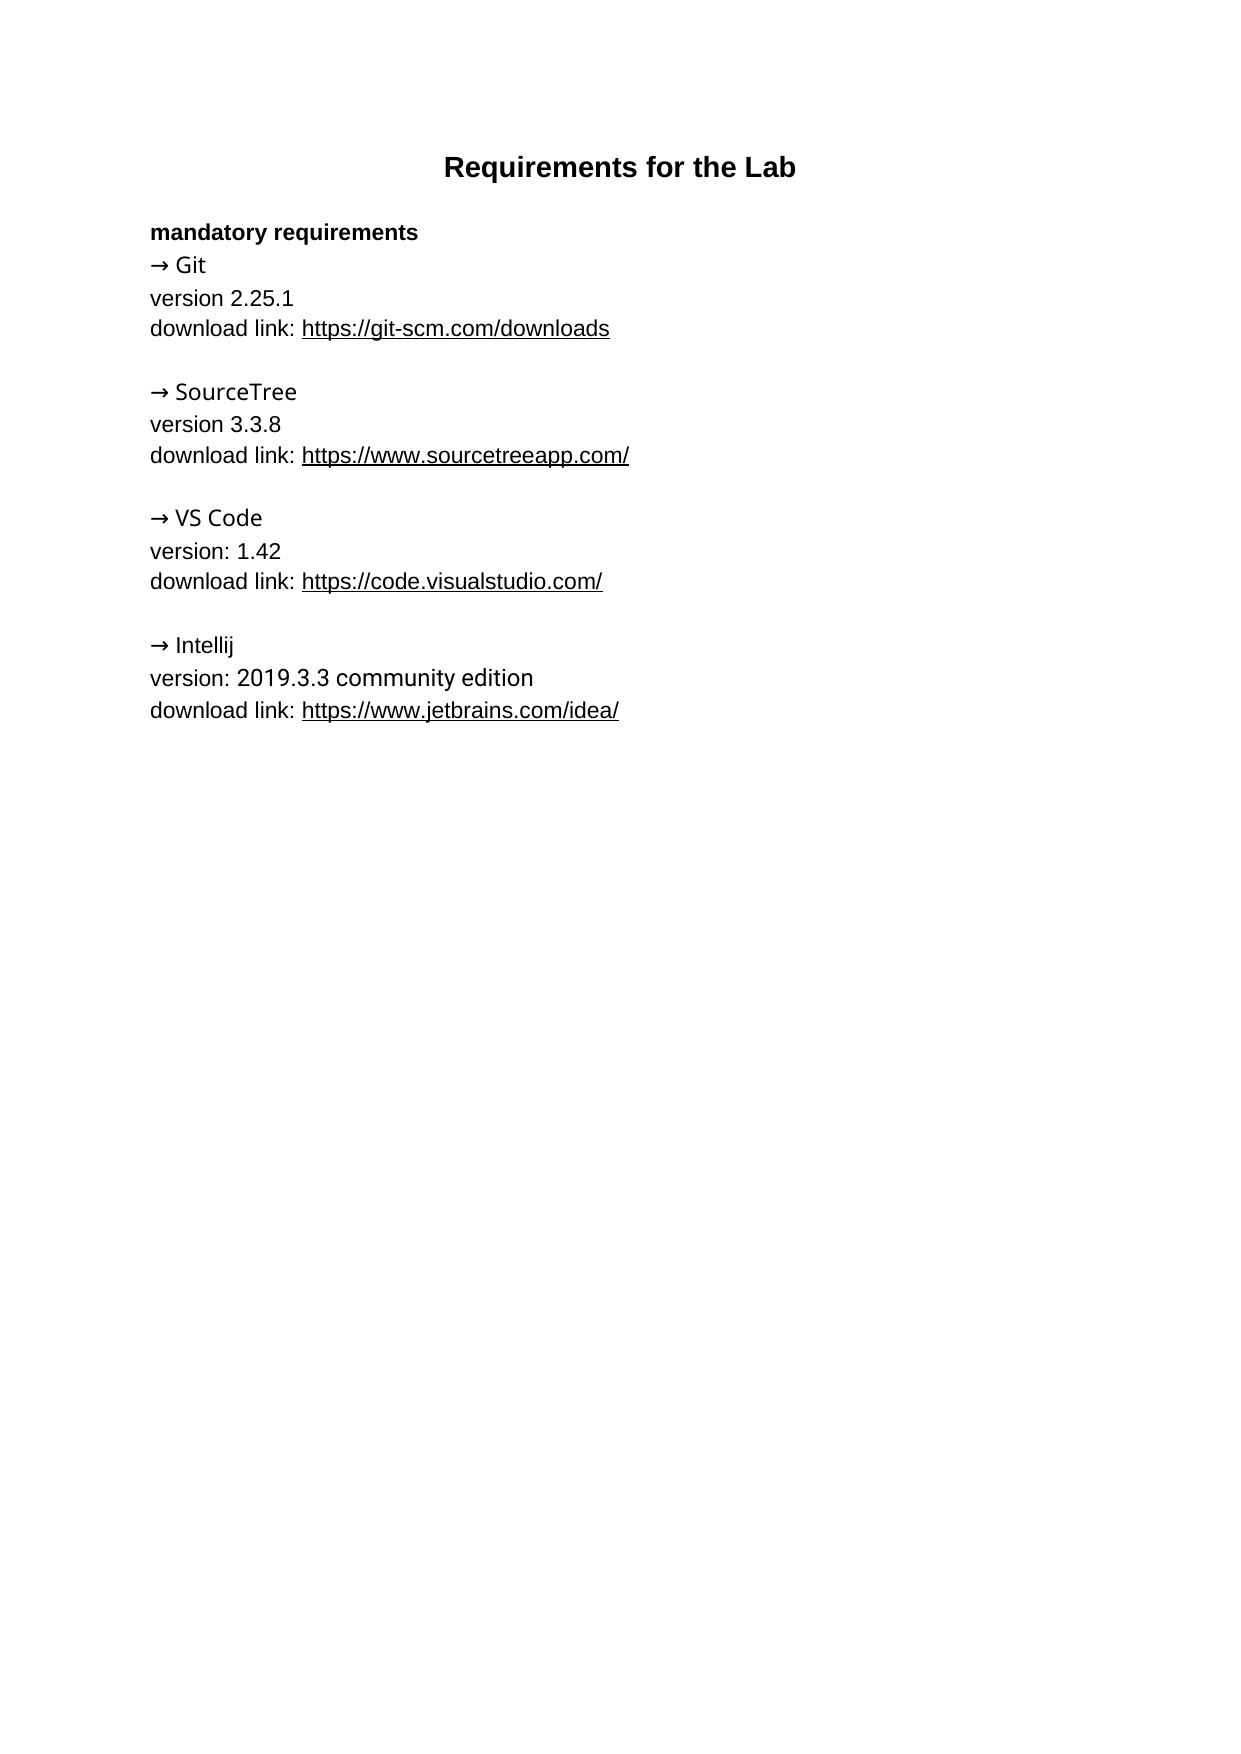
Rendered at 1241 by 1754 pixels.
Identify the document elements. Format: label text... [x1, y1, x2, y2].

text → VS Code [150, 502, 1090, 533]
text Requirements for the Lab [150, 150, 1090, 183]
text mandatory requirements [150, 219, 1090, 245]
text download link: https://git-scm.com/downloads [150, 315, 1090, 341]
text version 3.3.8 [150, 411, 1090, 438]
text version: 1.42 [150, 538, 1090, 564]
text → Git [150, 249, 1090, 280]
text download link: https://www.sourcetreeapp.com/ [150, 442, 1090, 468]
text → SourceTree [150, 376, 1090, 407]
text → Intellij [150, 629, 1090, 660]
text version 2.25.1 [150, 285, 1090, 311]
text download link: https://www.jetbrains.com/idea/ [150, 697, 1090, 723]
text version: 2019.3.3 community edition [150, 664, 1090, 693]
text download link: https://code.visualstudio.com/ [150, 568, 1090, 594]
